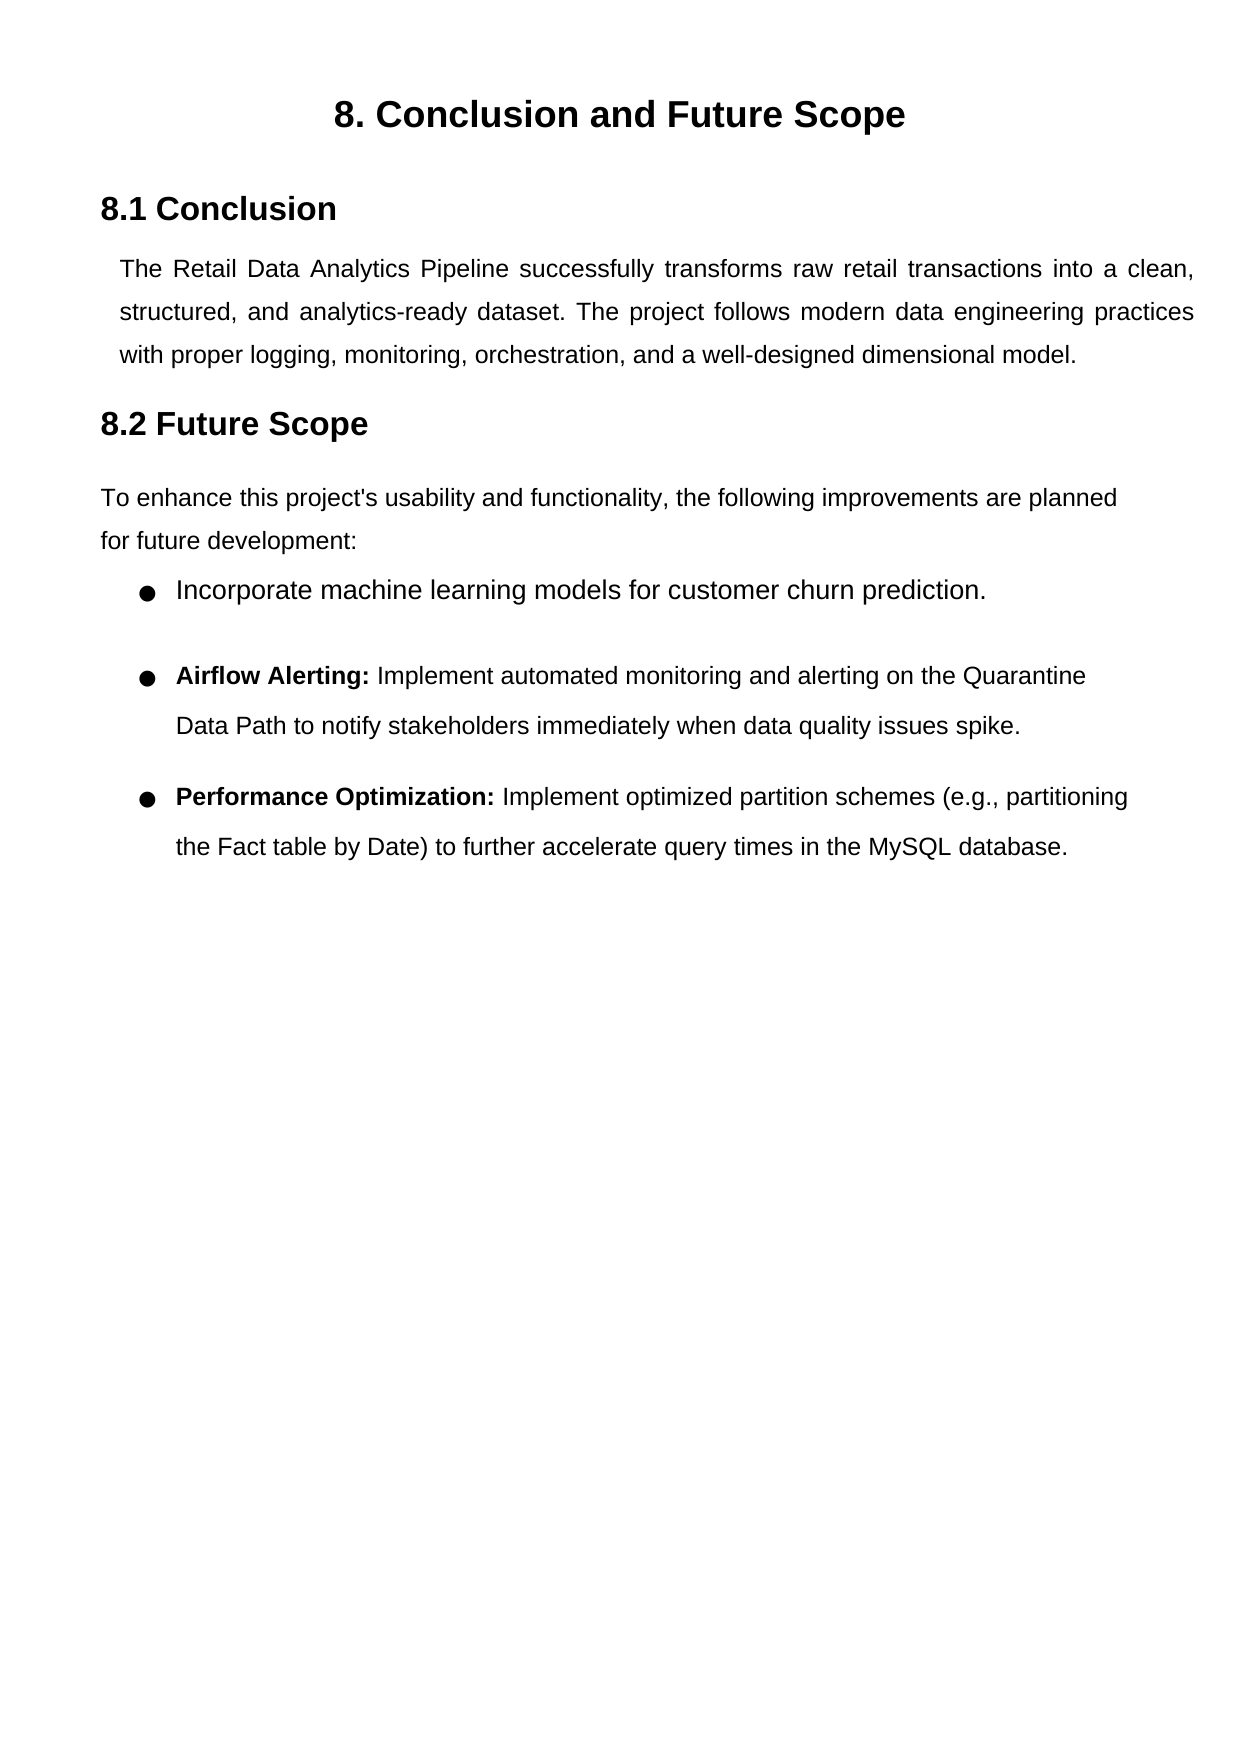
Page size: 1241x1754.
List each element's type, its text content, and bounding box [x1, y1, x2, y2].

subtitle Conclusion [100, 189, 1196, 227]
text The Retail Data Analytics Pipeline successfully transforms raw retail transactions into a clean, structured, and analytics-ready dataset. The project follows modern data engineering practices with proper logging, monitoring, orchestration, and a well-designed dimensional model. [119, 254, 1196, 369]
list Airflow Alerting: Implement automated monitoring and alerting on the Quarantine Data Path to notify stakeholders immediately when data quality issues spike. [138, 653, 1140, 739]
list Incorporate machine learning models for customer churn prediction. [138, 569, 1196, 611]
subtitle 8. Conclusion and Future Scope [334, 92, 1196, 135]
text To enhance this project's usability and functionality, the following improvements are planned for future development: [100, 482, 1144, 554]
subtitle Future Scope [100, 404, 1196, 442]
list Performance Optimization: Implement optimized partition schemes (e.g., partitioning the Fact table by Date) to further accelerate query times in the MySQL database. [138, 774, 1140, 860]
